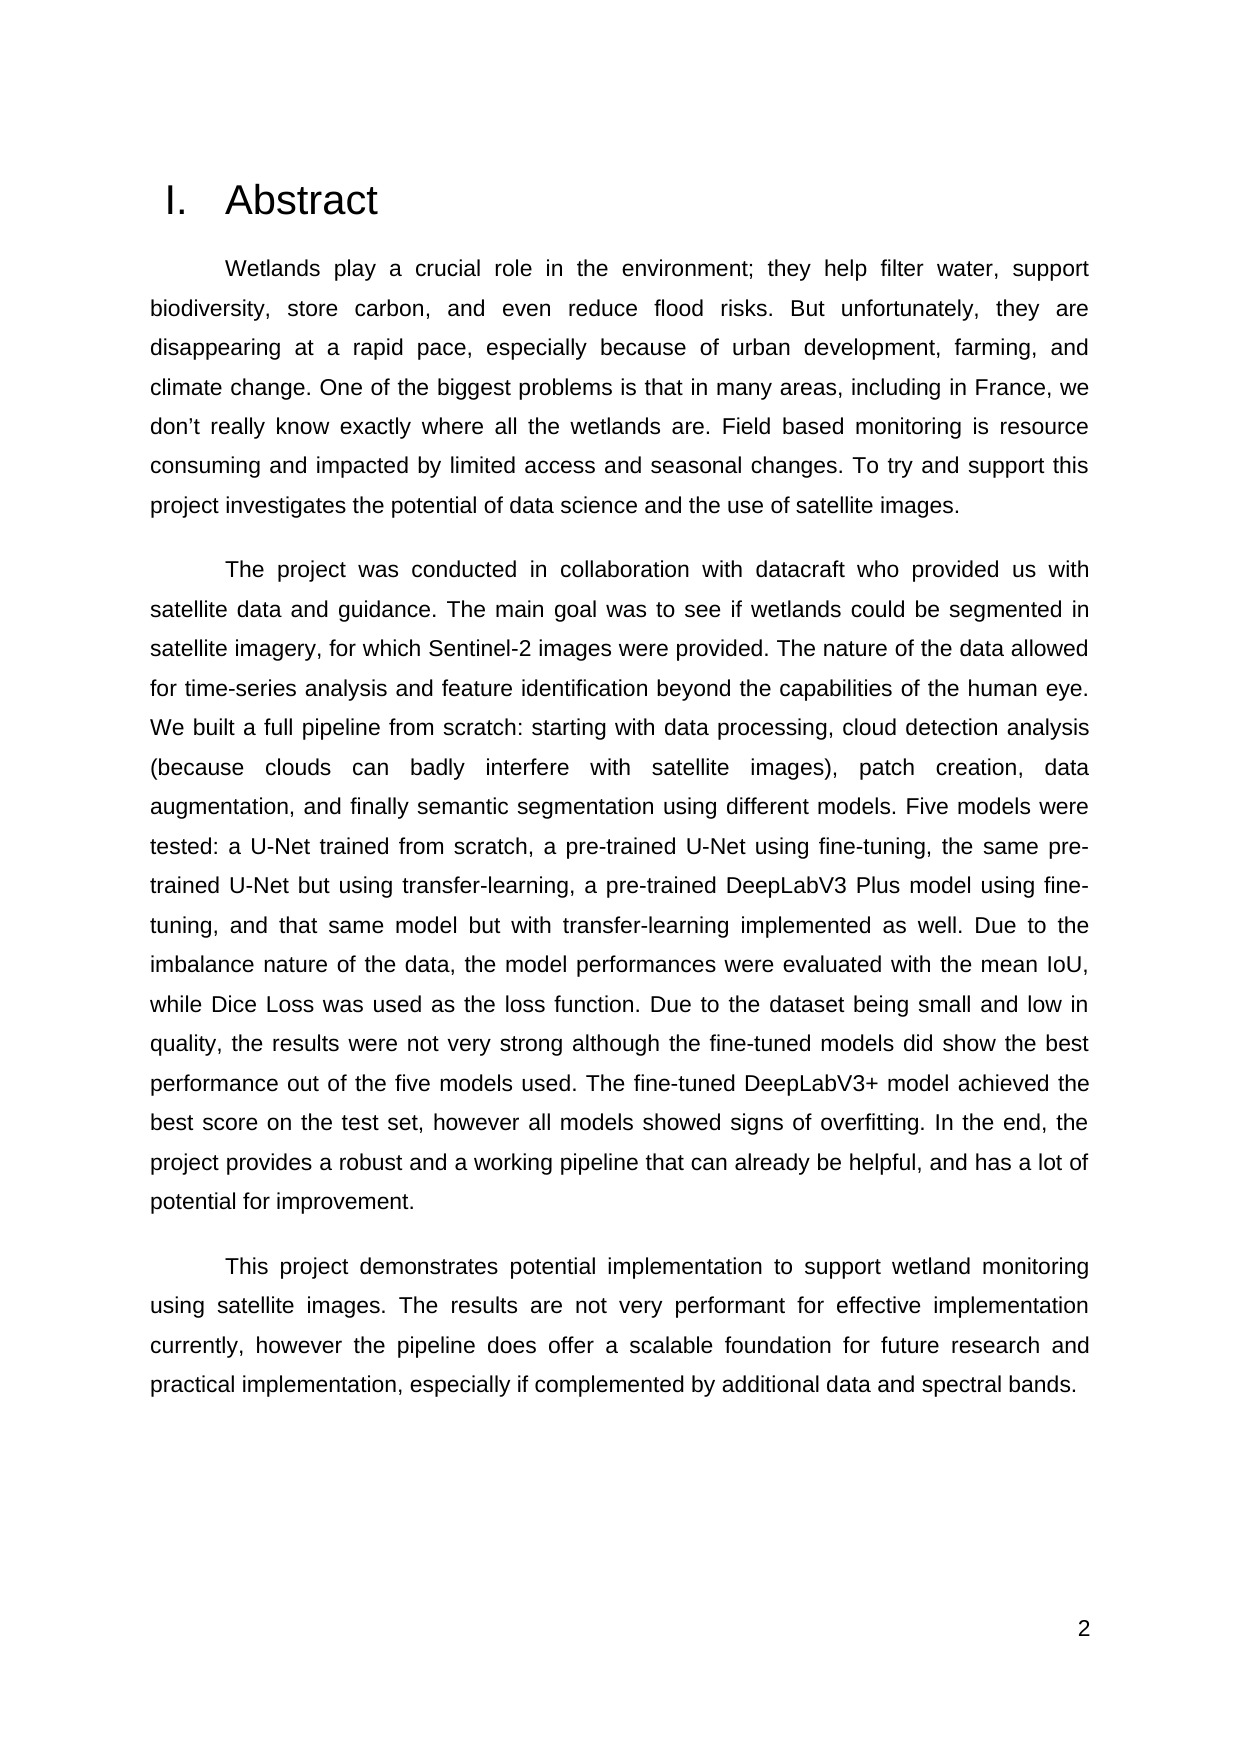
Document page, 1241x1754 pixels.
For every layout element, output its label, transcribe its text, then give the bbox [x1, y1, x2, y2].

text Wetlands play a crucial role in the environment; they help filter water, support biodiversity, store carbon, and even reduce flood risks. But unfortunately, they are disappearing at a rapid pace, especially because of urban development, farming, and climate change. One of the biggest problems is that in many areas, including in France, we don’t really know exactly where all the wetlands are. Field based monitoring is resource consuming and impacted by limited access and seasonal changes. To try and support this project investigates the potential of data science and the use of satellite images. [150, 255, 1090, 518]
text The project was conducted in collaboration with datacraft who provided us with satellite data and guidance. The main goal was to see if wetlands could be segmented in satellite imagery, for which Sentinel-2 images were provided. The nature of the data allowed for time-series analysis and feature identification beyond the capabilities of the human eye. We built a full pipeline from scratch: starting with data processing, cloud detection analysis (because clouds can badly interfere with satellite images), patch creation, data augmentation, and finally semantic segmentation using different models. Five models were tested: a U-Net trained from scratch, a pre-trained U-Net using fine-tuning, the same pre-trained U-Net but using transfer-learning, a pre-trained DeepLabV3 Plus model using fine-tuning, and that same model but with transfer-learning implemented as well. Due to the imbalance nature of the data, the model performances were evaluated with the mean IoU, while Dice Loss was used as the loss function. Due to the dataset being small and low in quality, the results were not very strong although the fine-tuned models did show the best performance out of the five models used. The fine-tuned DeepLabV3+ model achieved the best score on the test set, however all models showed signs of overfitting. In the end, the project provides a robust and a working pipeline that can already be helpful, and has a lot of potential for improvement. [150, 556, 1090, 1214]
text This project demonstrates potential implementation to support wetland monitoring using satellite images. The results are not very performant for effective implementation currently, however the pipeline does offer a scalable foundation for future research and practical implementation, especially if complemented by additional data and spectral bands. [150, 1253, 1090, 1397]
subtitle Abstract [187, 175, 1090, 223]
